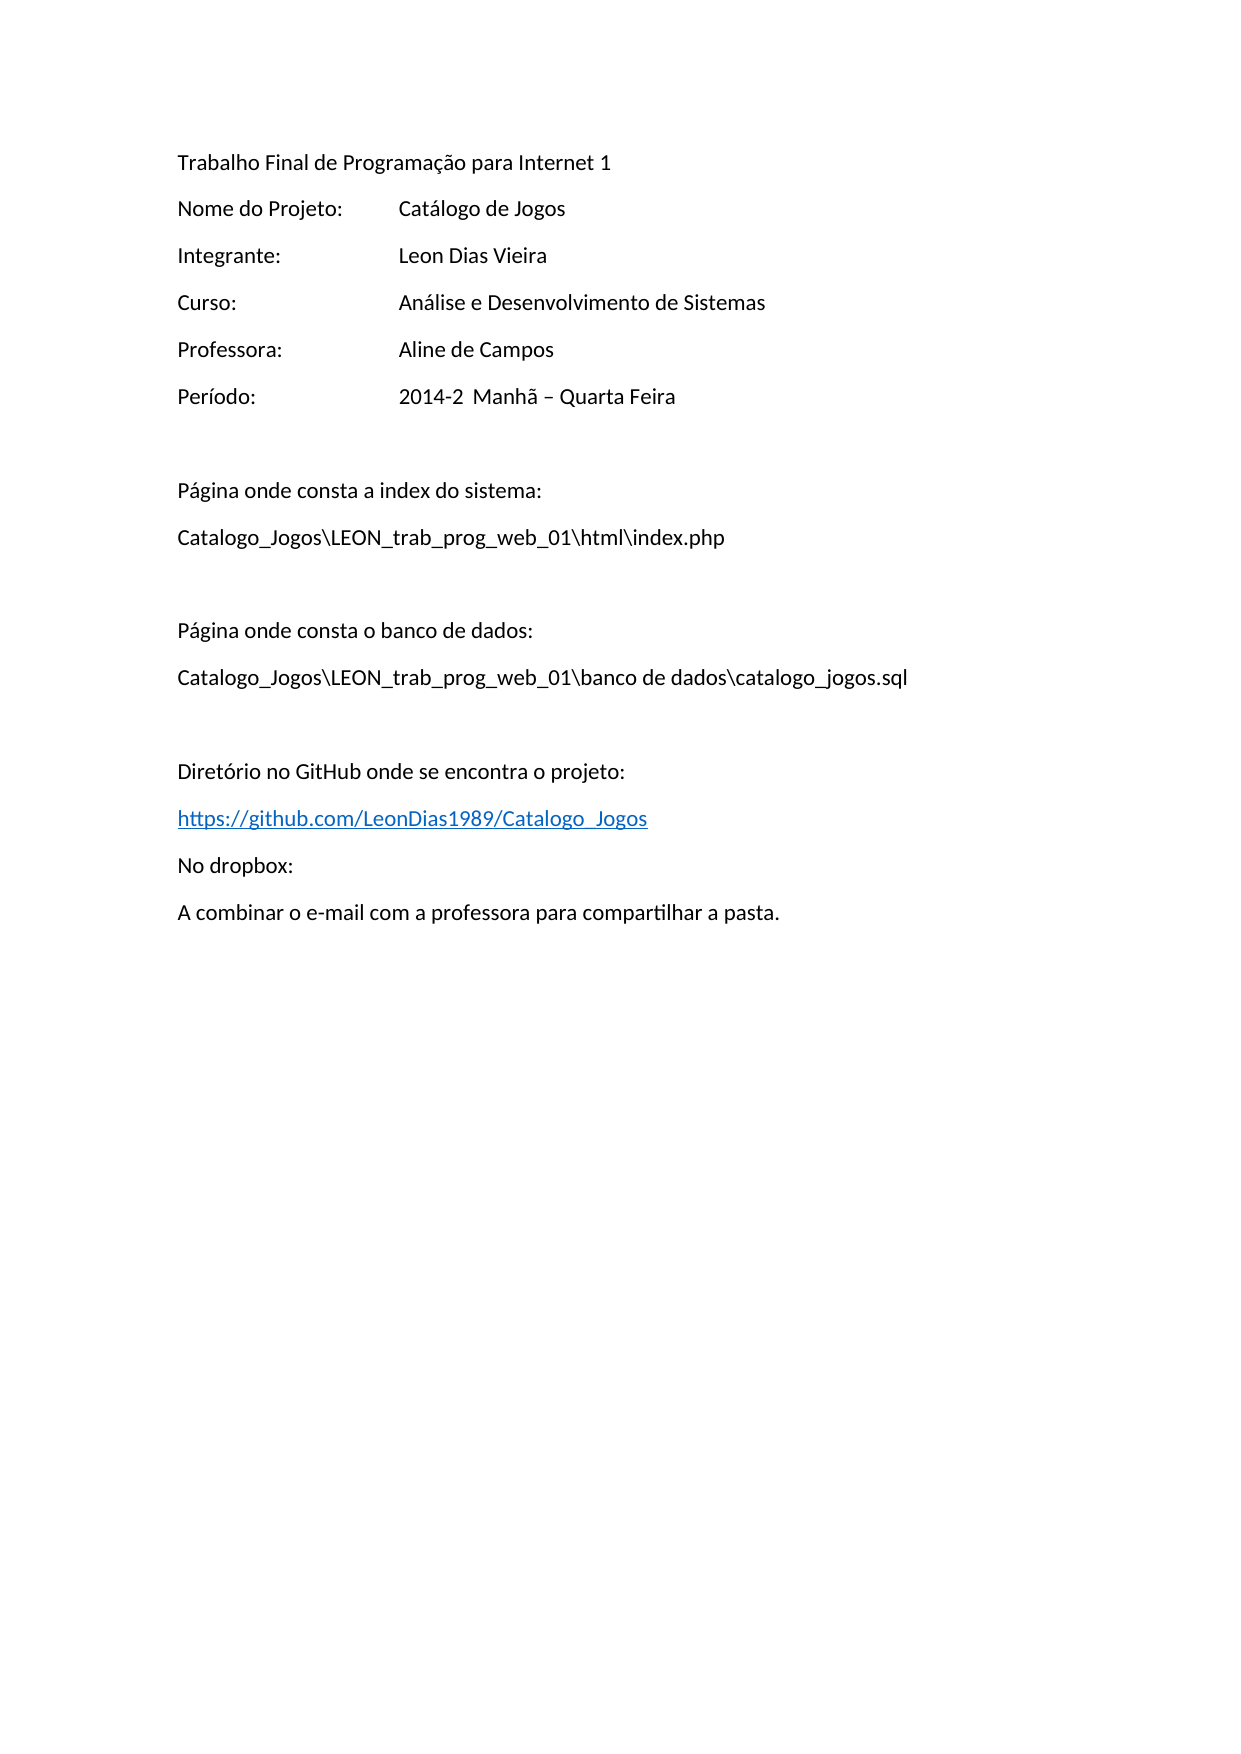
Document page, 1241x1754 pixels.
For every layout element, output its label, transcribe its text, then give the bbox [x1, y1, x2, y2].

text Catalogo_Jogos\LEON_trab_prog_web_01\html\index.php [177, 523, 1063, 551]
text Período: 2014-2 Manhã – Quarta Feira [177, 382, 1063, 410]
text https://github.com/LeonDias1989/Catalogo_Jogos [177, 804, 1063, 832]
text Curso: Análise e Desenvolvimento de Sistemas [177, 288, 1063, 316]
text A combinar o e-mail com a professora para compartilhar a pasta. [177, 898, 1063, 926]
text Diretório no GitHub onde se encontra o projeto: [177, 757, 1063, 785]
text Professora: Aline de Campos [177, 335, 1063, 363]
text Trabalho Final de Programação para Internet 1 [177, 148, 1063, 176]
text Nome do Projeto: Catálogo de Jogos [177, 194, 1063, 222]
text No dropbox: [177, 851, 1063, 879]
text Integrante: Leon Dias Vieira [177, 241, 1063, 269]
text Página onde consta o banco de dados: [177, 616, 1063, 644]
text Página onde consta a index do sistema: [177, 476, 1063, 504]
text Catalogo_Jogos\LEON_trab_prog_web_01\banco de dados\catalogo_jogos.sql [177, 663, 1063, 691]
